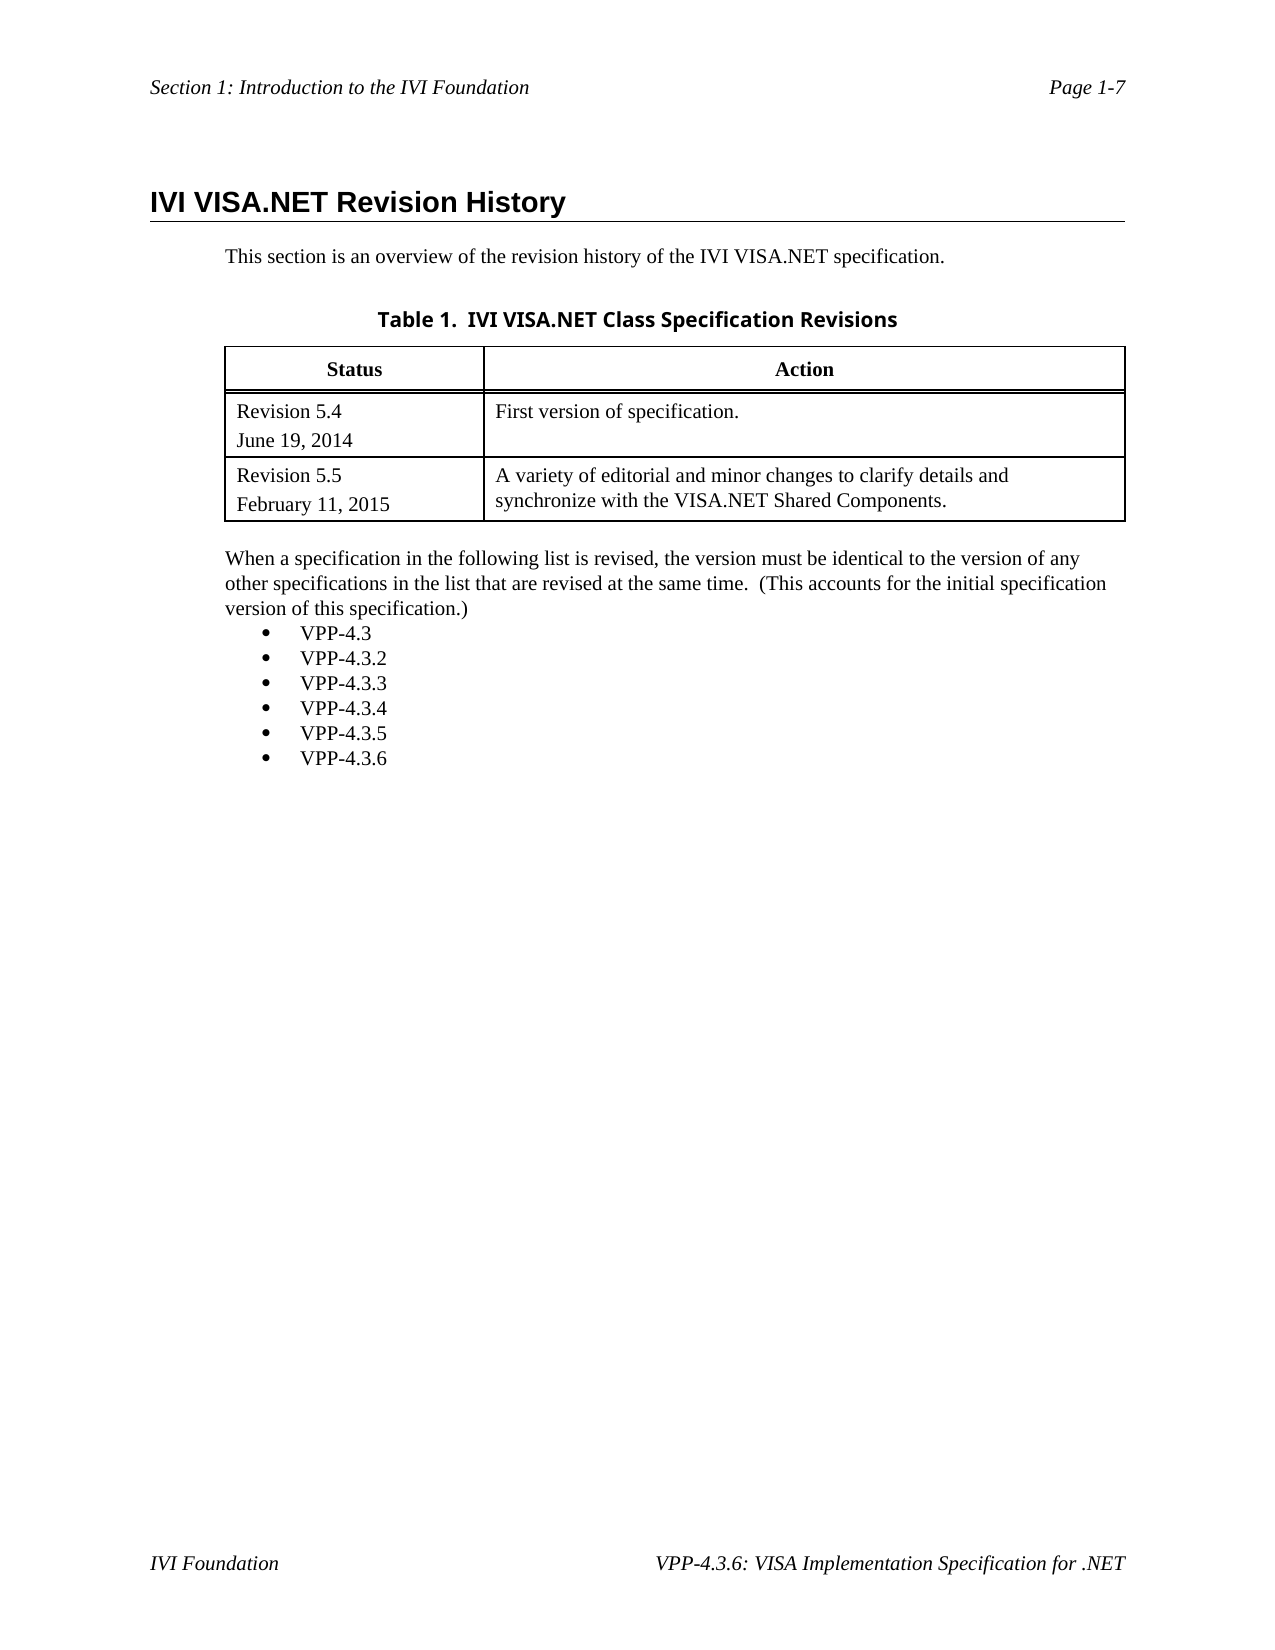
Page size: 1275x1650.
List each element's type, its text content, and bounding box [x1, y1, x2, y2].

text This section is an overview of the revision history of the IVI VISA.NET specification. [225, 243, 1125, 268]
text Table 1. IVI VISA.NET Class Specification Revisions [150, 305, 1125, 333]
list VPP-4.3.6 [262, 746, 1125, 771]
table_cell Revision 5.4 June 19, 2014 [226, 394, 483, 456]
table_header Status [226, 347, 483, 389]
list VPP-4.3.5 [262, 721, 1125, 746]
list VPP-4.3.2 [262, 646, 1125, 671]
table_cell Revision 5.5 February 11, 2015 [226, 458, 483, 520]
table_cell A variety of editorial and minor changes to clarify details and synchronize with the VISA.NET Shared Components. [485, 458, 1124, 520]
list VPP-4.3.4 [262, 696, 1125, 721]
table_cell First version of specification. [485, 394, 1124, 456]
list VPP-4.3 [262, 621, 1125, 646]
text When a specification in the following list is revised, the version must be identical to the version of any other specifications in the list that are revised at the same time. (This accounts for the initial specification version of this specification.) [225, 546, 1125, 621]
table_header Action [485, 347, 1124, 389]
list VPP-4.3.3 [262, 671, 1125, 696]
text IVI VISA.NET Revision History [150, 179, 1125, 221]
